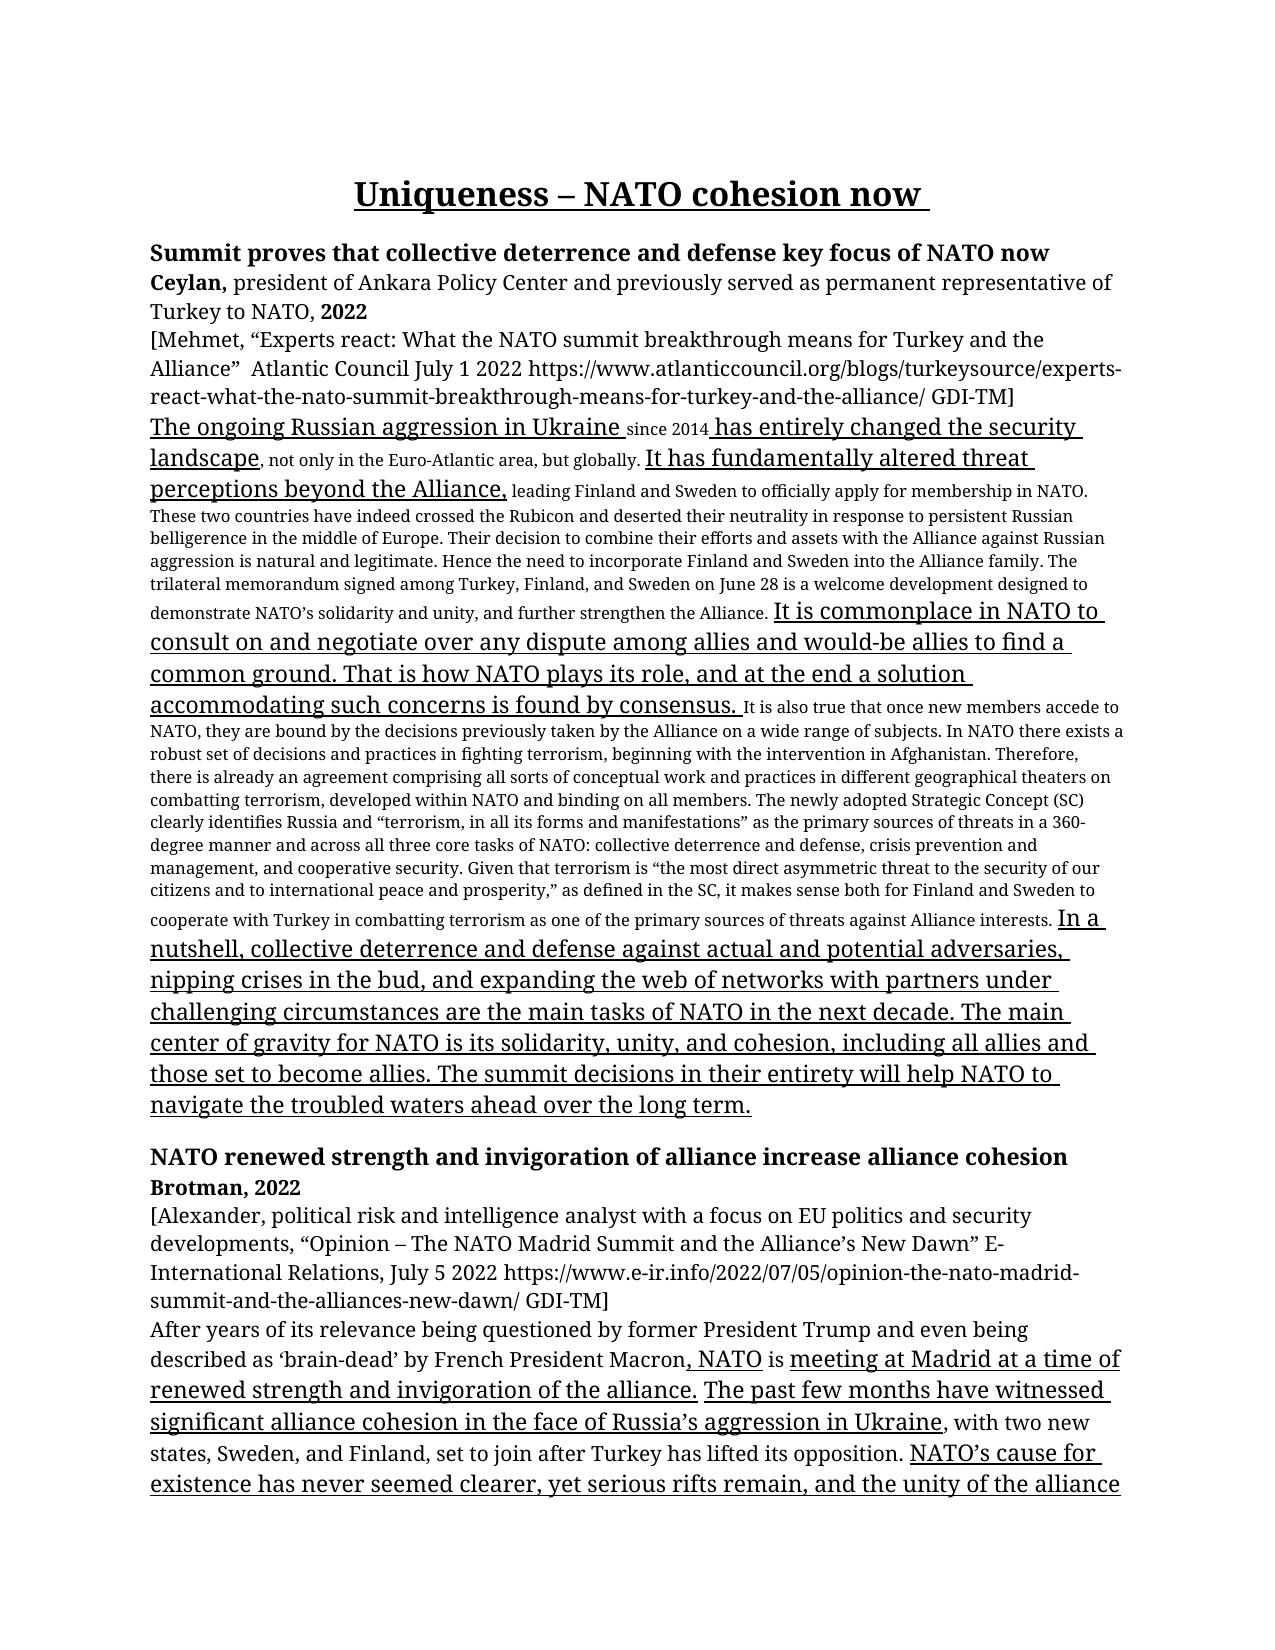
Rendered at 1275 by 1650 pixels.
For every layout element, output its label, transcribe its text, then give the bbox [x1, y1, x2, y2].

text Ceylan, president of Ankara Policy Center and previously served as permanent representative of Turkey to NATO, 2022 [150, 268, 1125, 325]
text The ongoing Russian aggression in Ukraine since 2014 has entirely changed the security landscape, not only in the Euro-Atlantic area, but globally. It has fundamentally altered threat perceptions beyond the Alliance, leading Finland and Sweden to officially apply for membership in NATO. These two countries have indeed crossed the Rubicon and deserted their neutrality in response to persistent Russian belligerence in the middle of Europe. Their decision to combine their efforts and assets with the Alliance against Russian aggression is natural and legitimate. Hence the need to incorporate Finland and Sweden into the Alliance family. The trilateral memorandum signed among Turkey, Finland, and Sweden on June 28 is a welcome development designed to demonstrate NATO’s solidarity and unity, and further strengthen the Alliance. It is commonplace in NATO to consult on and negotiate over any dispute among allies and would-be allies to find a common ground. That is how NATO plays its role, and at the end a solution accommodating such concerns is found by consensus. It is also true that once new members accede to NATO, they are bound by the decisions previously taken by the Alliance on a wide range of subjects. In NATO there exists a robust set of decisions and practices in fighting terrorism, beginning with the intervention in Afghanistan. Therefore, there is already an agreement comprising all sorts of conceptual work and practices in different geographical theaters on combatting terrorism, developed within NATO and binding on all members. The newly adopted Strategic Concept (SC) clearly identifies Russia and “terrorism, in all its forms and manifestations” as the primary sources of threats in a 360-degree manner and across all three core tasks of NATO: collective deterrence and defense, crisis prevention and management, and cooperative security. Given that terrorism is “the most direct asymmetric threat to the security of our citizens and to international peace and prosperity,” as defined in the SC, it makes sense both for Finland and Sweden to cooperate with Turkey in combatting terrorism as one of the primary sources of threats against Alliance interests. In a nutshell, collective deterrence and defense against actual and potential adversaries, nipping crises in the bud, and expanding the web of networks with partners under challenging circumstances are the main tasks of NATO in the next decade. The main center of gravity for NATO is its solidarity, unity, and cohesion, including all allies and those set to become allies. The summit decisions in their entirety will help NATO to navigate the troubled waters ahead over the long term. [150, 411, 1125, 1121]
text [150, 1315, 1125, 1499]
subtitle Uniqueness – NATO cohesion now [150, 171, 1125, 216]
text Brotman, 2022 [150, 1173, 1125, 1201]
text [Alexander, political risk and intelligence analyst with a focus on EU politics and security developments, “Opinion – The NATO Madrid Summit and the Alliance’s New Dawn” E-International Relations, July 5 2022 https://www.e-ir.info/2022/07/05/opinion-the-nato-madrid-summit-and-the-alliances-new-dawn/ GDI-TM] [150, 1201, 1125, 1315]
text [Mehmet, “Experts react: What the NATO summit breakthrough means for Turkey and the Alliance” Atlantic Council July 1 2022 https://www.atlanticcouncil.org/blogs/turkeysource/experts-react-what-the-nato-summit-breakthrough-means-for-turkey-and-the-alliance/ GDI-TM] [150, 325, 1125, 411]
subtitle NATO renewed strength and invigoration of alliance increase alliance cohesion [150, 1141, 1125, 1173]
subtitle Summit proves that collective deterrence and defense key focus of NATO now [150, 237, 1125, 268]
